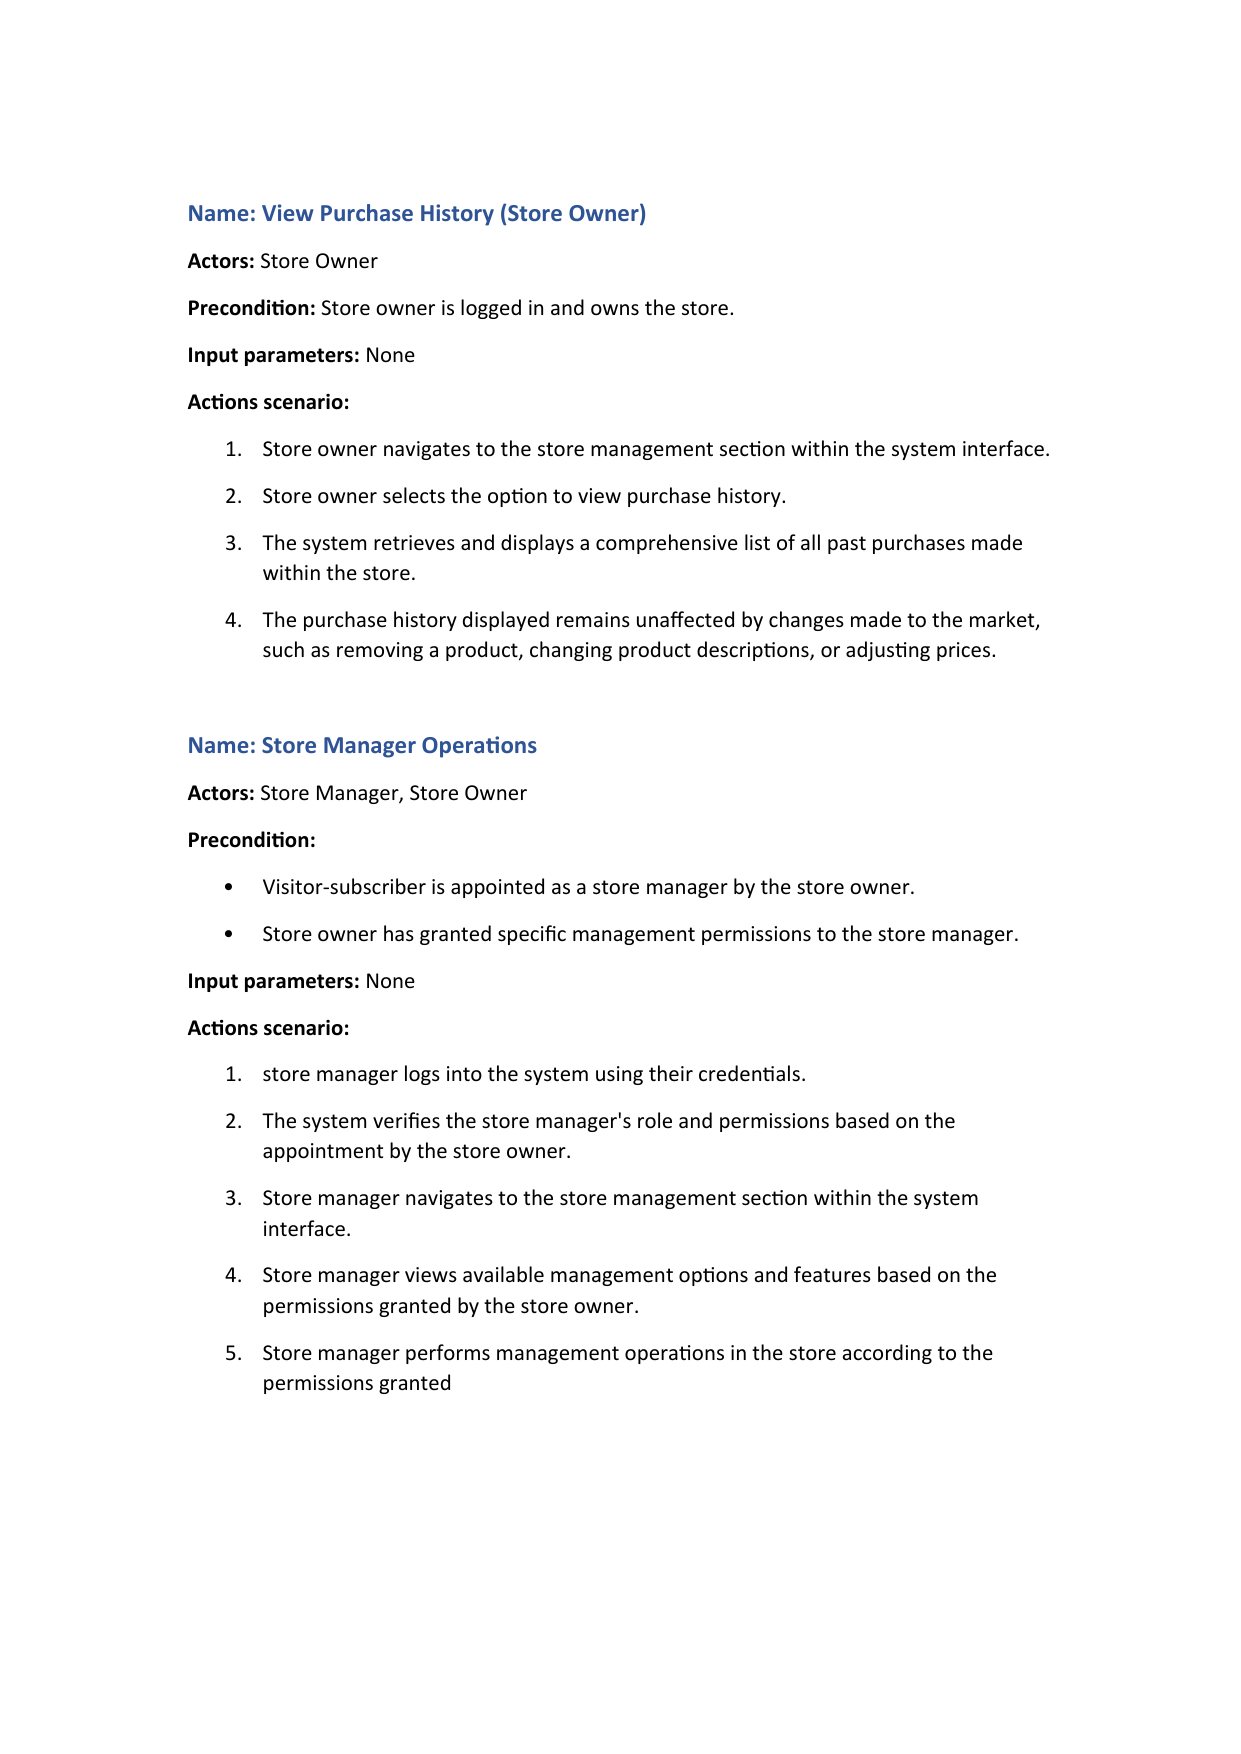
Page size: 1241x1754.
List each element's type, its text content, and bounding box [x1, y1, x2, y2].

list store manager logs into the system using their credentials. [225, 1059, 1053, 1088]
list Store owner navigates to the store management section within the system interface. [225, 434, 1053, 462]
list The purchase history displayed remains unaffected by changes made to the market, such as removing a product, changing product descriptions, or adjusting prices. [225, 605, 1053, 663]
list The system retrieves and displays a comprehensive list of all past purchases made within the store. [225, 528, 1053, 586]
list The system verifies the store manager's role and permissions based on the appointment by the store owner. [225, 1106, 1053, 1165]
text Name: Store Manager Operations [187, 729, 1053, 759]
list Visitor-subscriber is appointed as a store manager by the store owner. [225, 872, 1053, 900]
list Store owner has granted specific management permissions to the store manager. [225, 919, 1053, 947]
text Actors: Store Manager, Store Owner [187, 778, 1053, 806]
list Store manager performs management operations in the store according to the permissions granted [225, 1338, 1053, 1396]
list Store manager views available management options and features based on the permissions granted by the store owner. [225, 1261, 1053, 1319]
text Actors: Store Owner [187, 246, 1053, 274]
text Name: View Purchase History (Store Owner) [187, 197, 1053, 227]
text Actions scenario: [187, 387, 1053, 415]
list Store manager navigates to the store management section within the system interface. [225, 1183, 1053, 1242]
text Input parameters: None [187, 966, 1053, 994]
list Store owner selects the option to view purchase history. [225, 481, 1053, 509]
text Input parameters: None [187, 340, 1053, 368]
text Precondition: Store owner is logged in and owns the store. [187, 293, 1053, 321]
text Actions scenario: [187, 1013, 1053, 1041]
text Precondition: [187, 825, 1053, 853]
